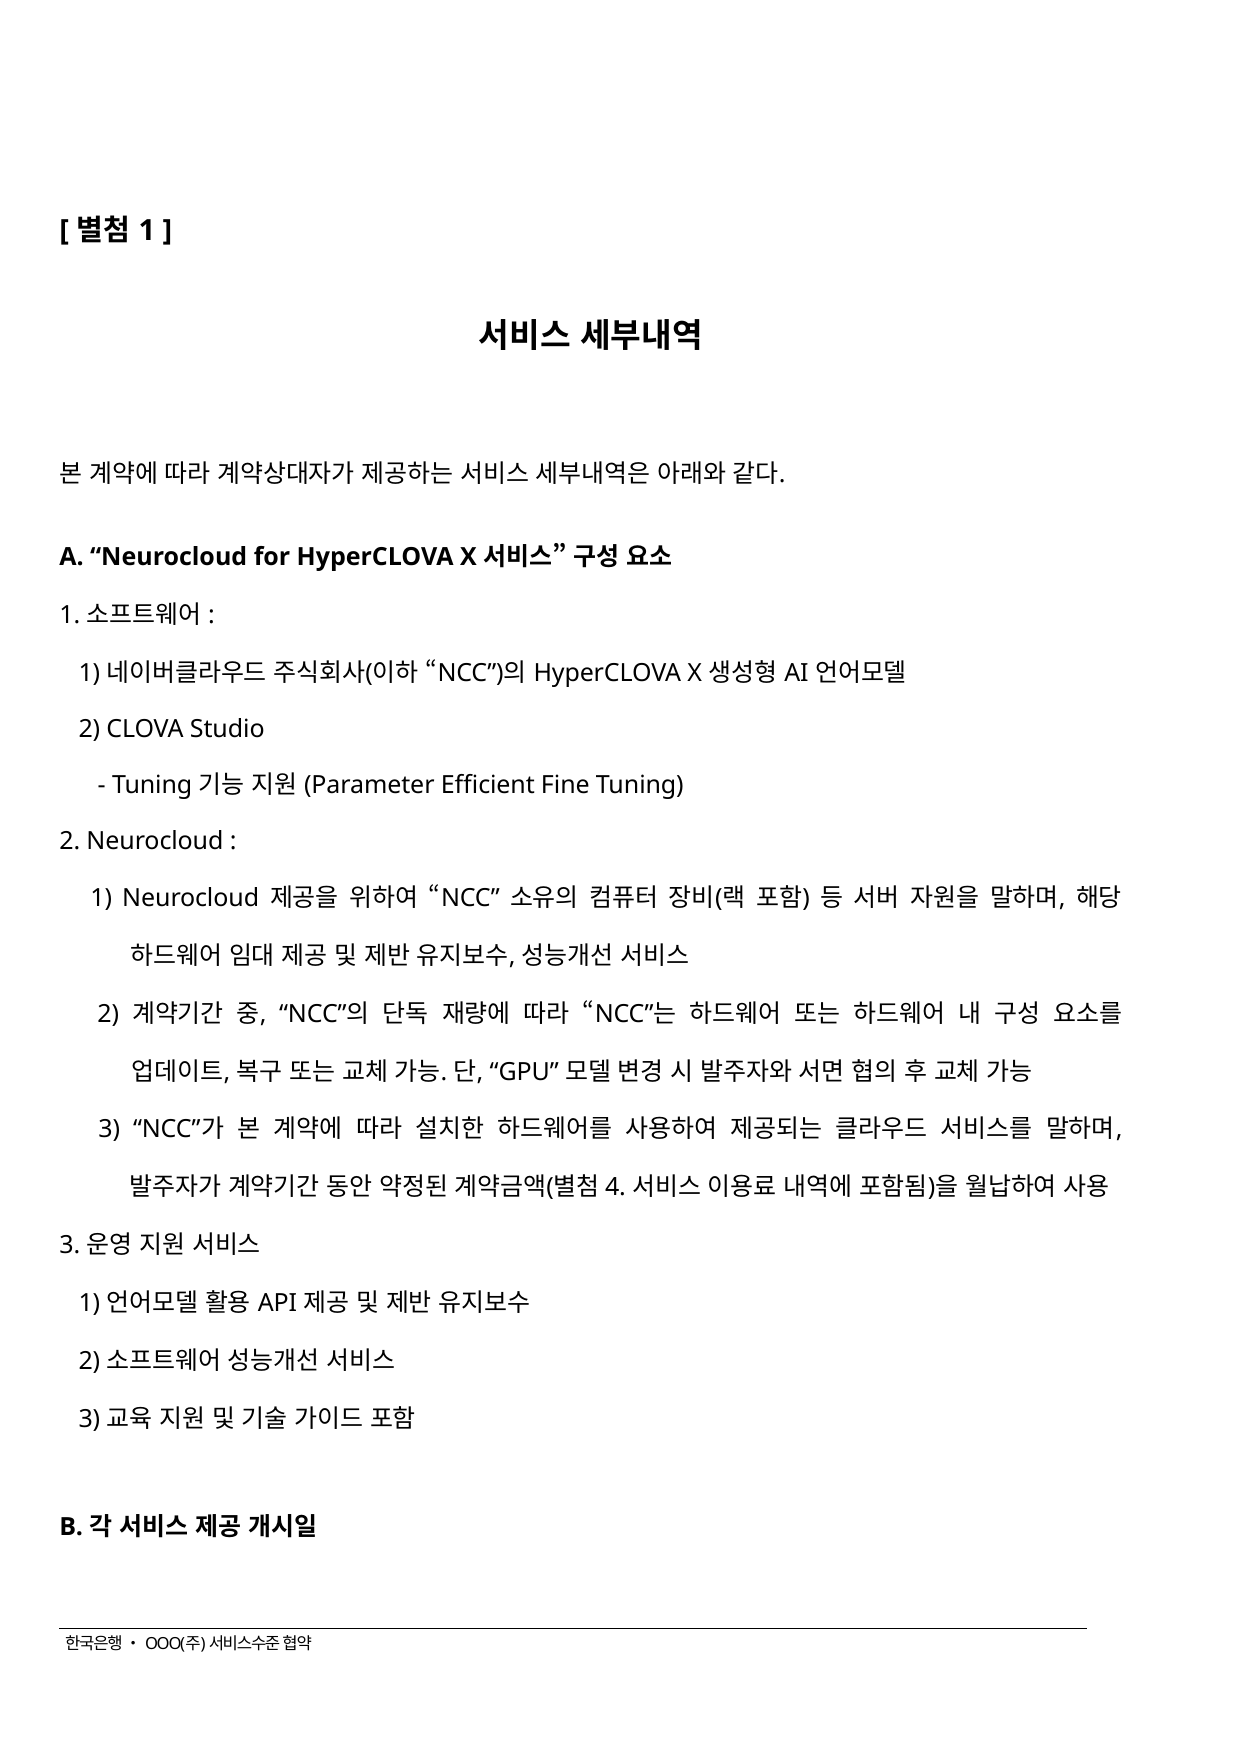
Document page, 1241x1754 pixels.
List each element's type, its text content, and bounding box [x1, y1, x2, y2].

text 2. Neurocloud : [59, 823, 1122, 857]
subtitle 본 계약에 따라 계약상대자가 제공하는 서비스 세부내역은 아래와 같다. [59, 453, 1122, 489]
text 2) CLOVA Studio [59, 710, 1122, 744]
text 2) 계약기간 중, “NCC”의 단독 재량에 따라 “NCC”는 하드웨어 또는 하드웨어 내 구성 요소를 업데이트, 복구 또는 교체 가능. 단, “GPU” 모델 변경 시 발주자와 서면 협의 후 교체 가능 [59, 993, 1122, 1087]
text 1) 언어모델 활용 API 제공 및 제반 유지보수 [59, 1283, 1122, 1319]
text - Tuning 기능 지원 (Parameter Efficient Fine Tuning) [59, 765, 1122, 801]
text B. 각 서비스 제공 개시일 [59, 1506, 1122, 1542]
text A. “Neurocloud for HyperCLOVA X 서비스” 구성 요소 [59, 537, 1122, 573]
text 1) 네이버클라우드 주식회사(이하 “NCC”)의 HyperCLOVA X 생성형 AI 언어모델 [59, 652, 1122, 689]
text 3) “NCC”가 본 계약에 따라 설치한 하드웨어를 사용하여 제공되는 클라우드 서비스를 말하며, 발주자가 계약기간 동안 약정된 계약금액(별첨4. 서비스 이용료 내역에 포함됨)을 월납하여 사용 [59, 1109, 1122, 1203]
text 2) 소프트웨어 성능개선 서비스 [59, 1341, 1122, 1377]
text [ 별첨 1 ] [59, 207, 1122, 249]
text 1. 소프트웨어 : [59, 594, 1122, 631]
text 3. 운영 지원 서비스 [59, 1225, 1122, 1261]
text 1) Neurocloud 제공을 위하여 “NCC” 소유의 컴퓨터 장비(랙 포함) 등 서버 자원을 말하며, 해당 하드웨어 임대 제공 및 제반 유지보수, 성능개선 서비스 [59, 877, 1122, 971]
text 3) 교육 지원 및 기술 가이드 포함 [59, 1398, 1122, 1435]
subtitle 서비스 세부내역 [59, 308, 1122, 357]
